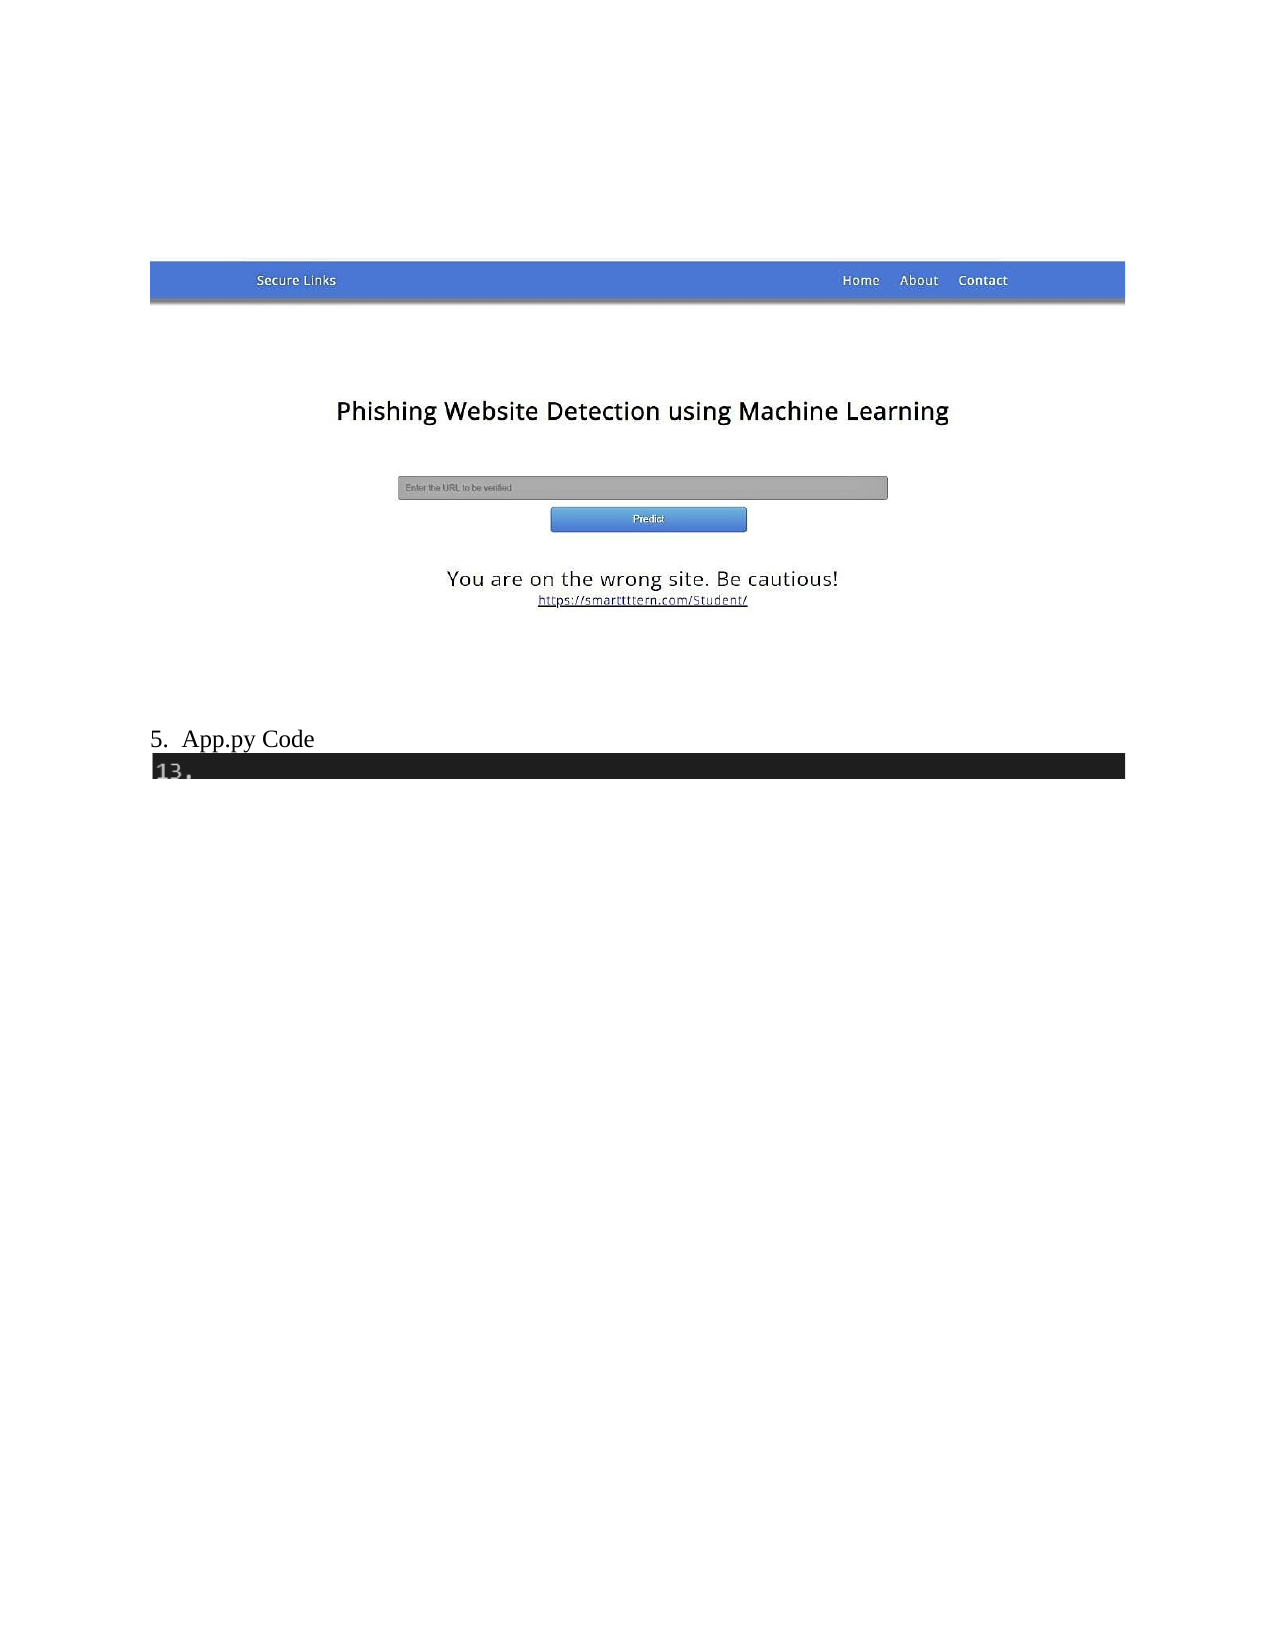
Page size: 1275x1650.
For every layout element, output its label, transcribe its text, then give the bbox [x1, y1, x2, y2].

text 5. App.py Code [150, 724, 1125, 753]
picture [150, 753, 1125, 779]
picture [150, 257, 1125, 617]
